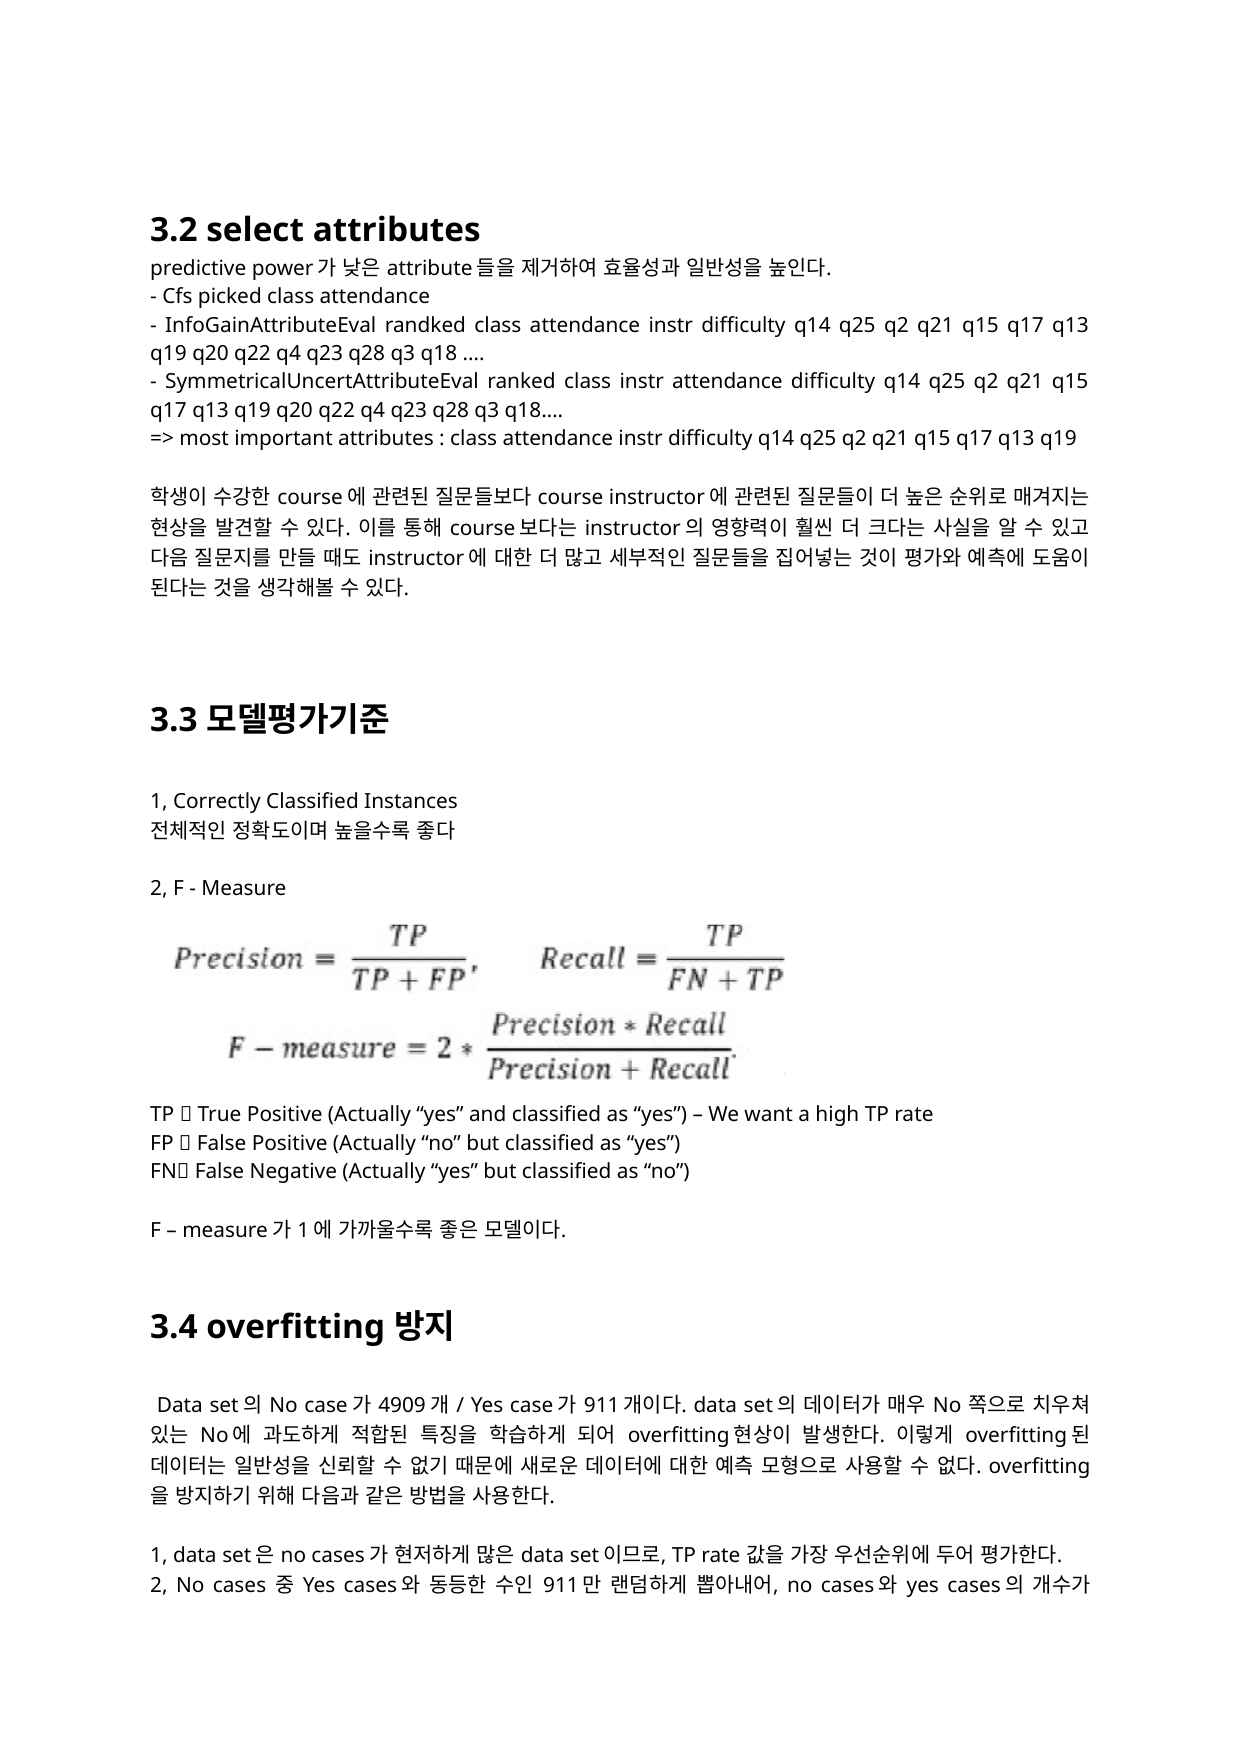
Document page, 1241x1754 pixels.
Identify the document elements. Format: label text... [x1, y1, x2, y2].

text FN False Negative (Actually “yes” but classified as “no”) [150, 1156, 1090, 1185]
text 전체적인 정확도이며 높을수록 좋다 [150, 815, 1090, 845]
text Data set의 No case가 4909개 / Yes case가 911개이다. data set의 데이터가 매우 No 쪽으로 치우쳐 있는 No에 과도하게 적합된 특징을 학습하게 되어 overfitting현상이 발생한다. 이렇게 overfitting된 데이터는 일반성을 신뢰할 수 없기 때문에 새로운 데이터에 대한 예측 모형으로 사용할 수 없다. overfitting을 방지하기 위해 다음과 같은 방법을 사용한다. [150, 1388, 1090, 1510]
picture [150, 901, 786, 1100]
text TP  True Positive (Actually “yes” and classified as “yes”) – We want a high TP rate [150, 1099, 1090, 1128]
text => most important attributes : class attendance instr difficulty q14 q25 q2 q21 q15 q17 q13 q19 [150, 423, 1090, 452]
text FP  False Positive (Actually “no” but classified as “yes”) [150, 1128, 1090, 1156]
text 3.3 모델평가기준 [150, 692, 1090, 741]
text 3.2 select attributes [150, 206, 1090, 251]
text - Cfs picked class attendance [150, 281, 1090, 310]
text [150, 1568, 1090, 1599]
text 2, F - Measure [150, 873, 1090, 902]
text 학생이 수강한 course에 관련된 질문들보다 course instructor에 관련된 질문들이 더 높은 순위로 매겨지는 현상을 발견할 수 있다. 이를 통해 course보다는 instructor의 영향력이 훨씬 더 크다는 사실을 알 수 있고 다음 질문지를 만들 때도 instructor에 대한 더 많고 세부적인 질문들을 집어넣는 것이 평가와 예측에 도움이 된다는 것을 생각해볼 수 있다. [150, 480, 1090, 602]
text 1, Correctly Classified Instances [150, 786, 1090, 815]
text F – measure가 1에 가까울수록 좋은 모델이다. [150, 1213, 1090, 1243]
text 3.4 overfitting 방지 [150, 1300, 1090, 1349]
text 1, data set은 no cases가 현저하게 많은 data set이므로, TP rate 값을 가장 우선순위에 두어 평가한다. [150, 1538, 1090, 1568]
text - InfoGainAttributeEval randked class attendance instr difficulty q14 q25 q2 q21 q15 q17 q13 q19 q20 q22 q4 q23 q28 q3 q18 …. [150, 310, 1090, 367]
text predictive power가 낮은 attribute들을 제거하여 효율성과 일반성을 높인다. [150, 251, 1090, 281]
text - SymmetricalUncertAttributeEval ranked class instr attendance difficulty q14 q25 q2 q21 q15 q17 q13 q19 q20 q22 q4 q23 q28 q3 q18…. [150, 367, 1090, 423]
